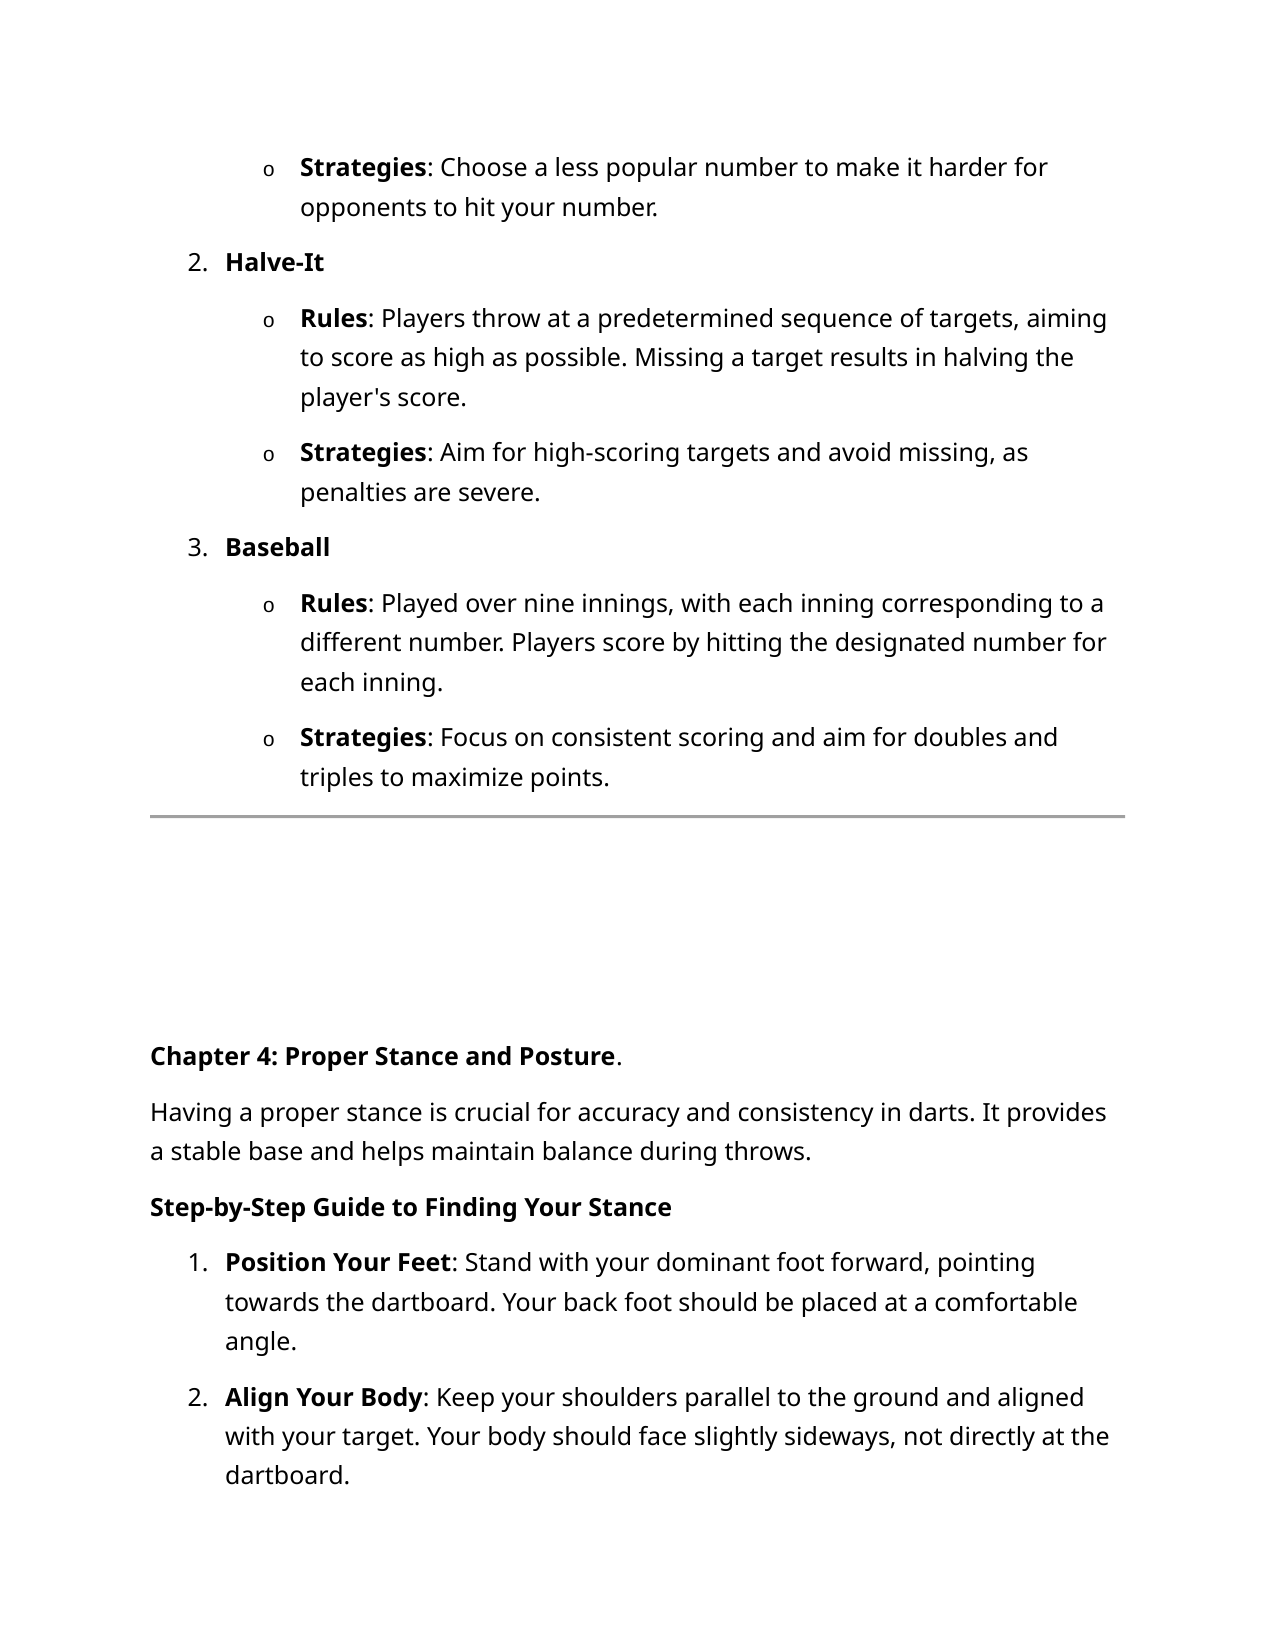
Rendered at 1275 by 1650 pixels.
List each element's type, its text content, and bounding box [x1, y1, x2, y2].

list Halve-It [187, 245, 1125, 279]
list Strategies: Aim for high-scoring targets and avoid missing, as penalties are severe. [262, 435, 1125, 508]
list Strategies: Focus on consistent scoring and aim for doubles and triples to maximize points. [262, 720, 1125, 793]
list Rules: Players throw at a predetermined sequence of targets, aiming to score as high as possible. Missing a target results in halving the player's score. [262, 301, 1125, 413]
list Strategies: Choose a less popular number to make it harder for opponents to hit your number. [262, 150, 1125, 223]
list Baseball [187, 530, 1125, 564]
text Chapter 4: Proper Stance and Posture. [150, 1038, 1125, 1072]
list Align Your Body: Keep your shoulders parallel to the ground and aligned with your target. Your body should face slightly sideways, not directly at the dartboard. [187, 1379, 1125, 1492]
text Having a proper stance is crucial for accuracy and consistency in darts. It provides a stable base and helps maintain balance during throws. [150, 1094, 1125, 1167]
text Step-by-Step Guide to Finding Your Stance [150, 1189, 1125, 1223]
list Position Your Feet: Stand with your dominant foot forward, pointing towards the dartboard. Your back foot should be placed at a comfortable angle. [187, 1245, 1125, 1357]
list Rules: Played over nine innings, with each inning corresponding to a different number. Players score by hitting the designated number for each inning. [262, 586, 1125, 698]
